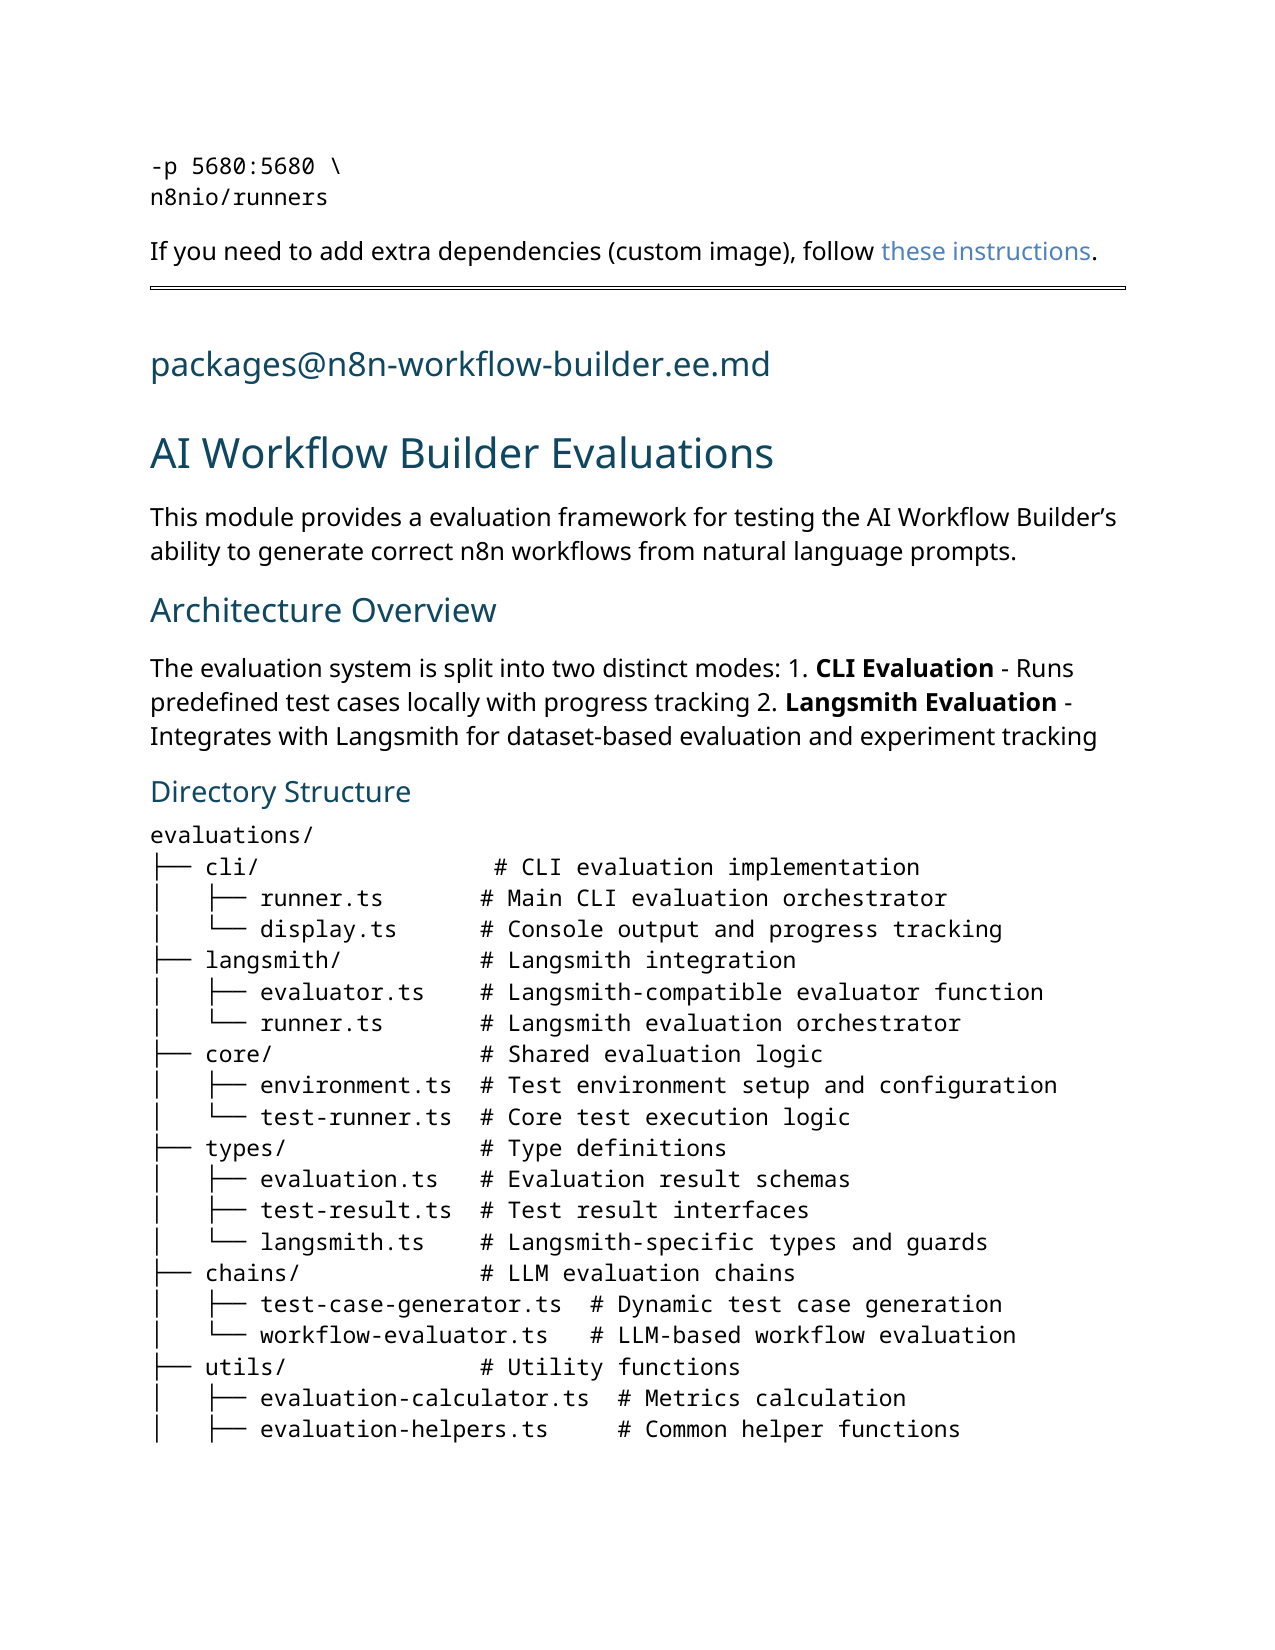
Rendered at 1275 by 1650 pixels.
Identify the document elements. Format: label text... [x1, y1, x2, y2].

text The evaluation system is split into two distinct modes: 1. CLI Evaluation - Runs predefined test cases locally with progress tracking 2. Langsmith Evaluation - Integrates with Langsmith for dataset-based evaluation and experiment tracking [150, 651, 1125, 753]
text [150, 150, 1125, 212]
subtitle packages@n8n-workflow-builder.ee.md [150, 341, 1125, 386]
subtitle Directory Structure [150, 771, 1125, 811]
text This module provides a evaluation framework for testing the AI Workflow Builder’s ability to generate correct n8n workflows from natural language prompts. [150, 499, 1125, 568]
subtitle Architecture Overview [150, 586, 1125, 632]
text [150, 819, 1125, 1444]
subtitle AI Workflow Builder Evaluations [150, 424, 1125, 481]
text If you need to add extra dependencies (custom image), follow these instructions. [150, 233, 1125, 267]
